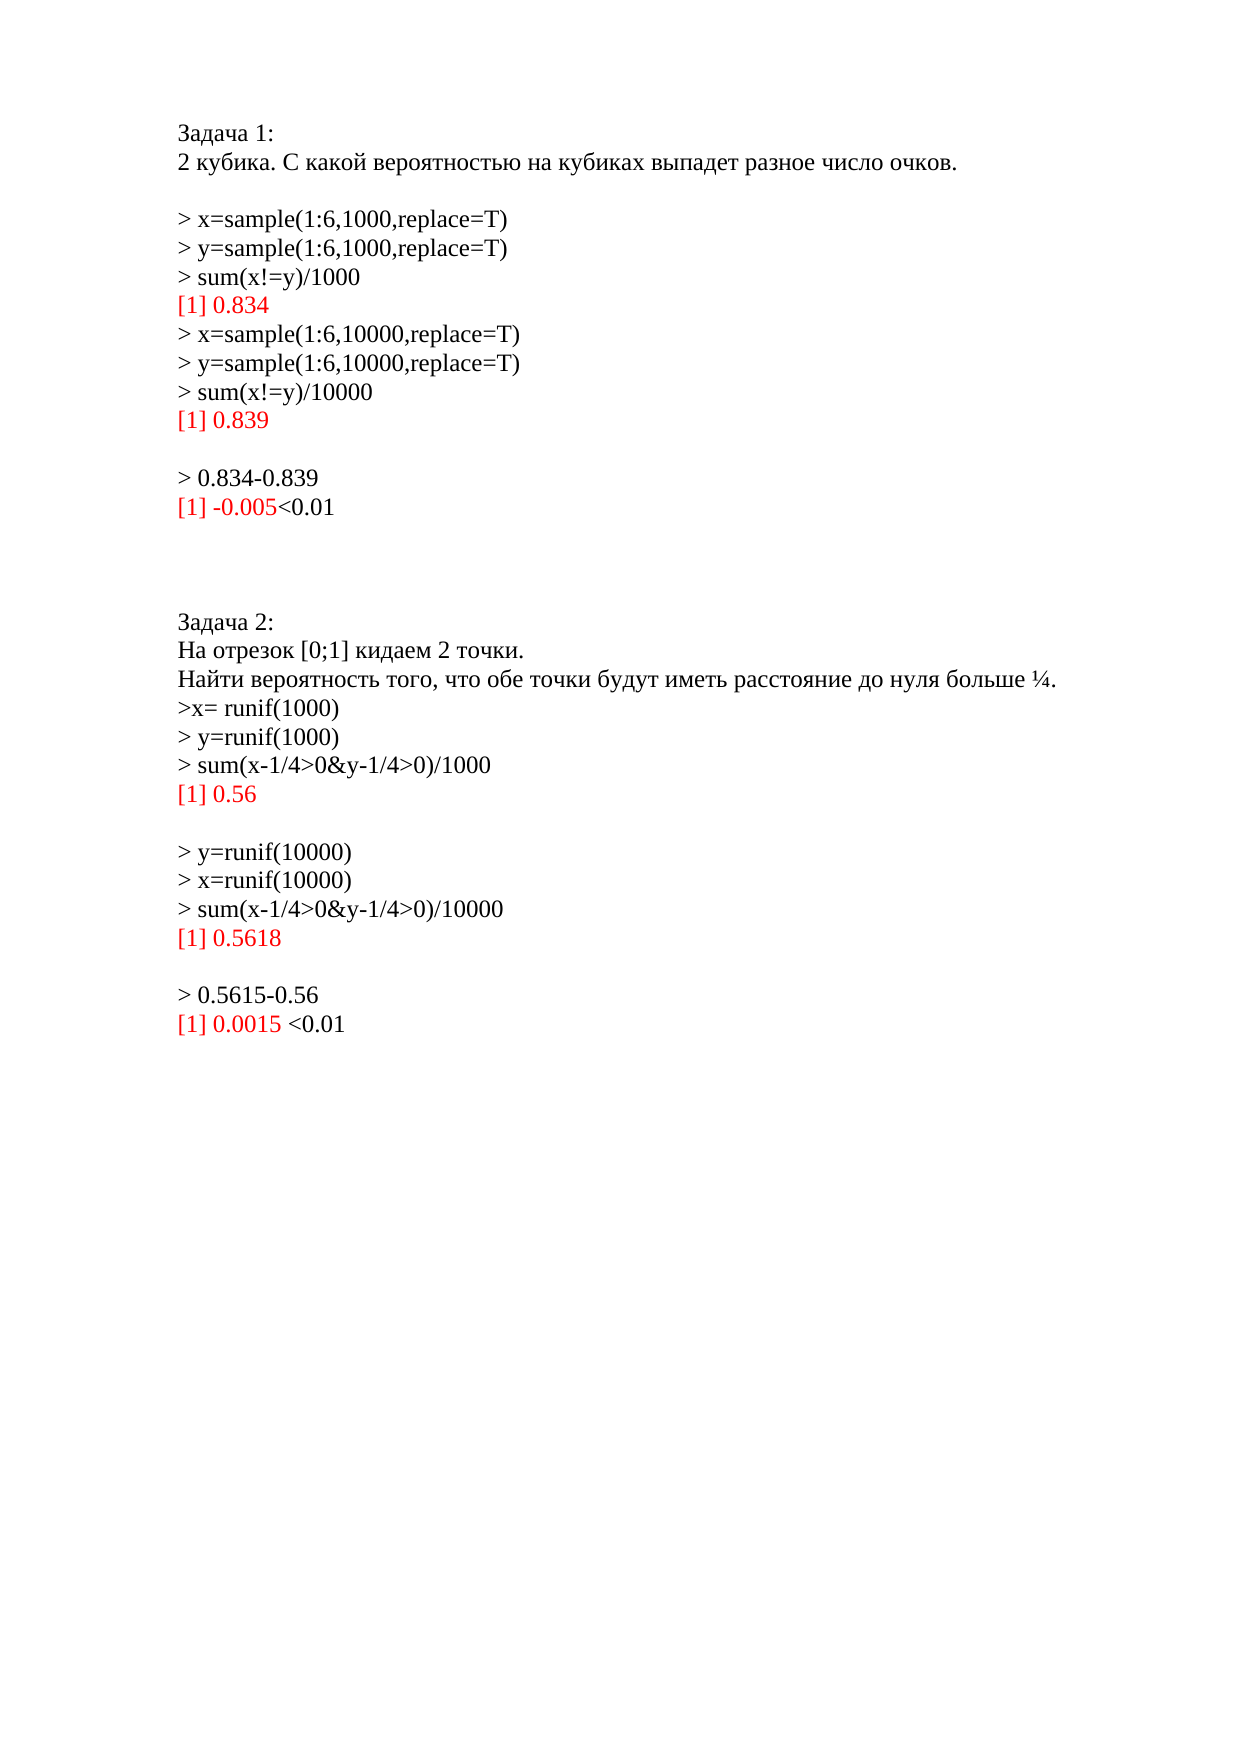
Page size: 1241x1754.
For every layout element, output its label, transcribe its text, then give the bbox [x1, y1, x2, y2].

text > y=runif(10000) [177, 837, 1152, 866]
text [1] 0.839 [177, 406, 1152, 434]
text > sum(x!=y)/10000 [177, 377, 1152, 406]
text > sum(x-1/4>0&y-1/4>0)/10000 [177, 894, 1152, 923]
text > sum(x!=y)/1000 [177, 262, 1152, 291]
text [1] 0.56 [177, 779, 1152, 808]
text [1] -0.005<0.01 [177, 492, 1152, 521]
text Задача 2: [177, 607, 1152, 636]
text > x=sample(1:6,10000,replace=T) [177, 319, 1152, 348]
text [1] 0.0015 <0.01 [177, 1009, 1152, 1038]
text [1] 0.5618 [177, 923, 1152, 952]
text > y=sample(1:6,1000,replace=T) [177, 233, 1152, 262]
text > 0.5615-0.56 [177, 981, 1152, 1009]
text Задача 1: [177, 118, 1152, 147]
text > sum(x-1/4>0&y-1/4>0)/1000 [177, 751, 1152, 779]
text > x=sample(1:6,1000,replace=T) [177, 204, 1152, 233]
text [1] 0.834 [177, 291, 1152, 319]
text > y=sample(1:6,10000,replace=T) [177, 348, 1152, 377]
text На отрезок [0;1] кидаем 2 точки. [177, 636, 1152, 664]
text > y=runif(1000) [177, 722, 1152, 751]
text >x= runif(1000) [177, 693, 1152, 722]
text Найти вероятность того, что обе точки будут иметь расстояние до нуля больше ¼. [177, 664, 1152, 693]
text > x=runif(10000) [177, 866, 1152, 894]
text 2 кубика. С какой вероятностью на кубиках выпадет разное число очков. [177, 147, 1152, 176]
text > 0.834-0.839 [177, 463, 1152, 492]
